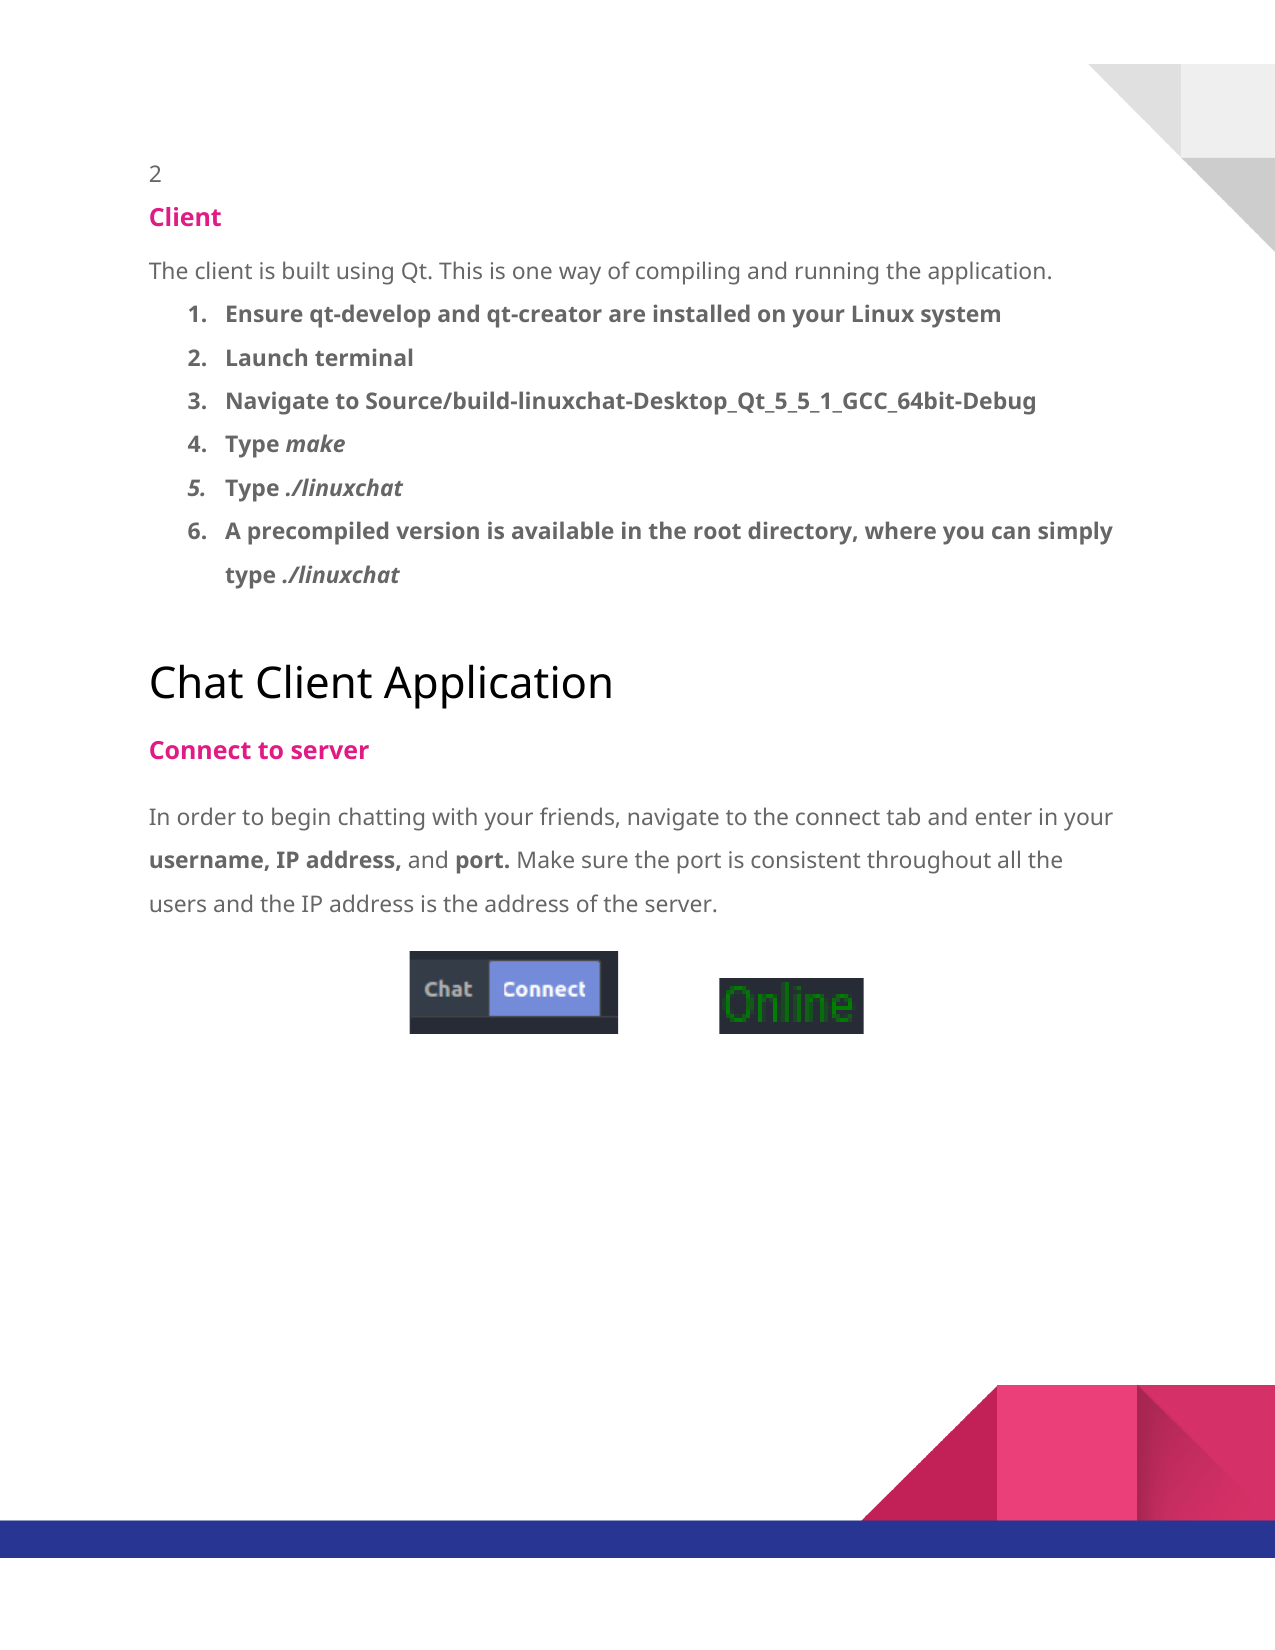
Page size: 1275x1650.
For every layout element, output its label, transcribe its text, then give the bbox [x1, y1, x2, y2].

text The client is built using Qt. This is one way of compiling and running the application. [148, 255, 1125, 286]
text In order to begin chatting with your friends, navigate to the connect tab and enter in your username, IP address, and port. Make sure the port is consistent throughout all the users and the IP address is the address of the server. [148, 801, 1125, 919]
list Type make [187, 428, 1125, 460]
list Type ./linuxchat [187, 472, 1125, 503]
picture [1087, 64, 1275, 252]
picture [409, 951, 619, 1034]
list Ensure qt-develop and qt-creator are installed on your Linux system [187, 298, 1125, 329]
list Launch terminal [187, 342, 1125, 373]
picture [719, 978, 864, 1034]
subtitle Chat Client Application [148, 652, 1125, 712]
list A precompiled version is available in the root directory, where you can simply type ./linuxchat [187, 515, 1125, 590]
subtitle Client [148, 200, 1125, 234]
text Connect to server [148, 733, 1125, 767]
list Navigate to Source/build-linuxchat-Desktop_Qt_5_5_1_GCC_64bit-Debug [187, 385, 1125, 416]
picture [0, 1383, 1275, 1558]
